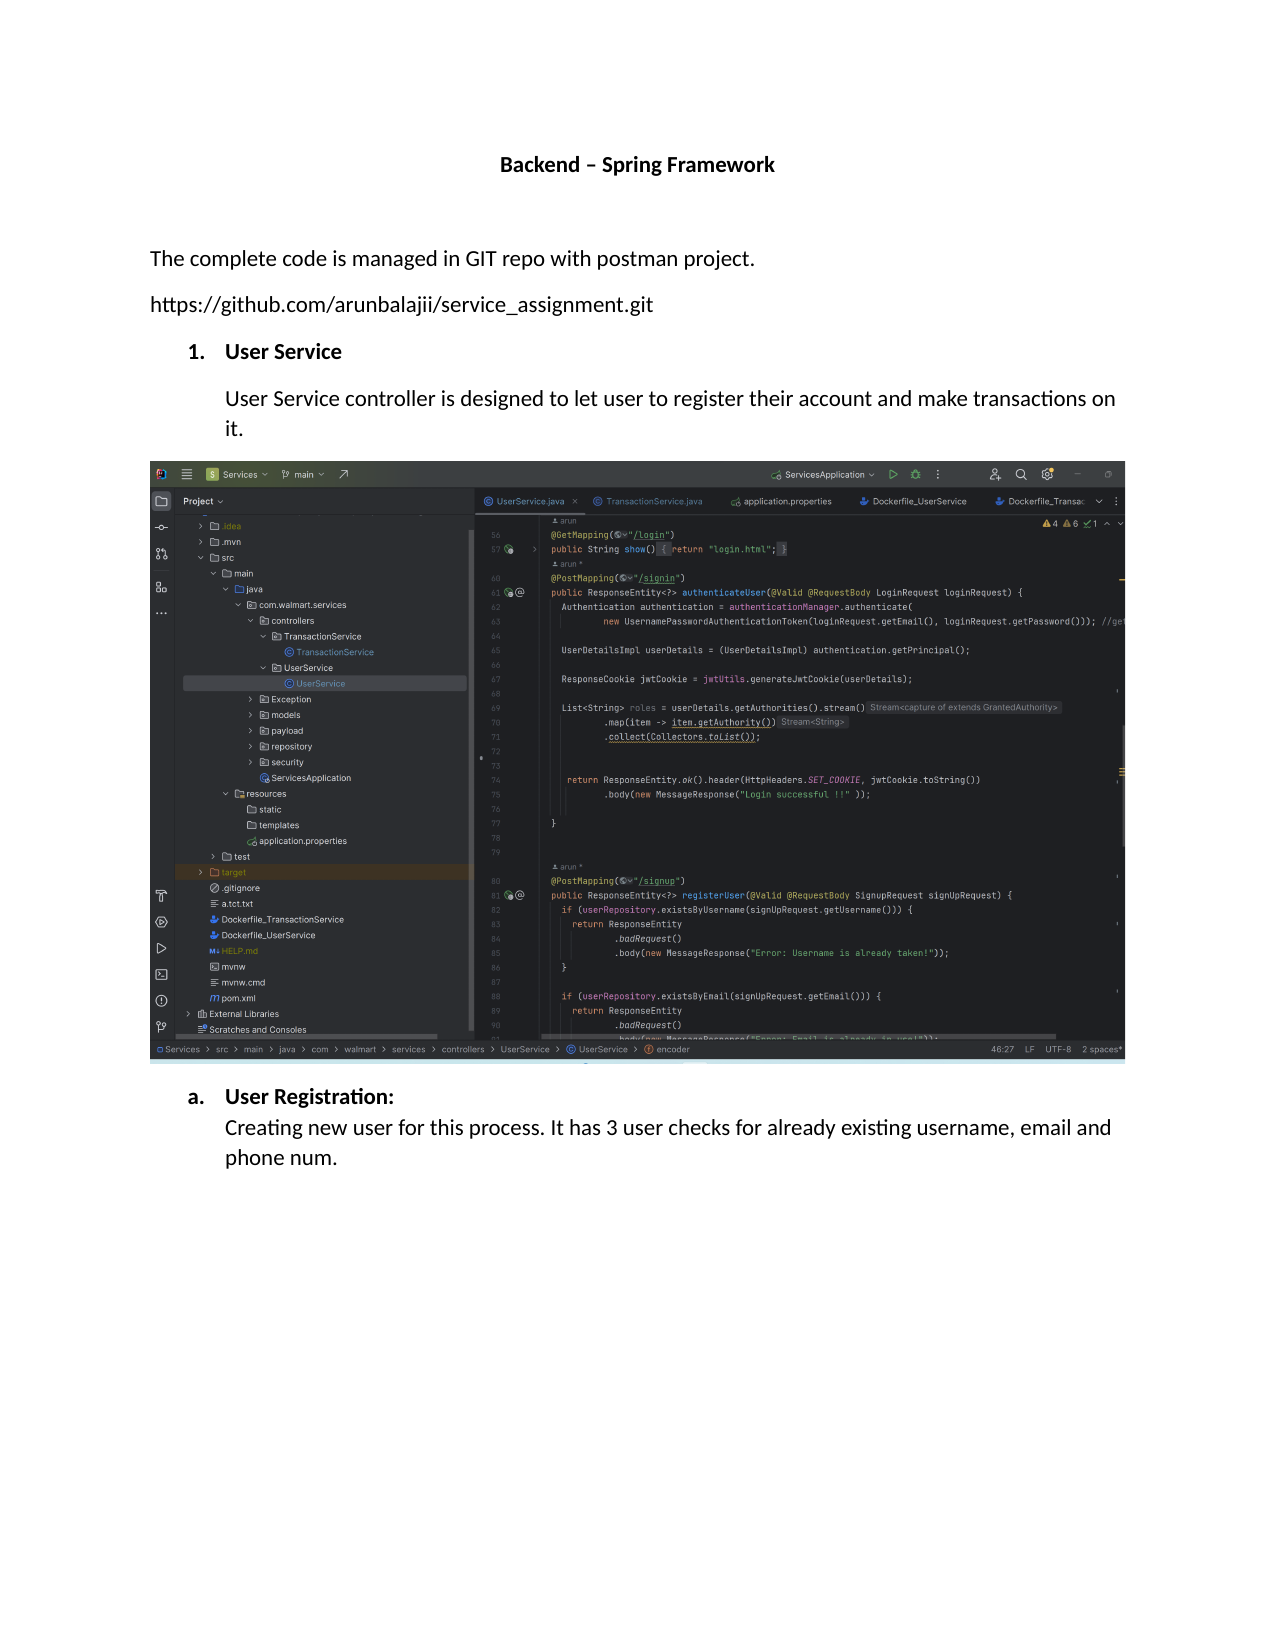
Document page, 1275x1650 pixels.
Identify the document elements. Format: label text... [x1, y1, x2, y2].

text https://github.com/arunbalajii/service_assignment.git [150, 291, 1125, 319]
picture [150, 461, 1125, 1064]
list Creating new user for this process. It has 3 user checks for already existing username, email and phone num. [225, 1113, 1125, 1171]
text Backend – Spring Framework [150, 150, 1125, 178]
list User Registration: [187, 1082, 1125, 1111]
text The complete code is managed in GIT repo with postman project. [150, 244, 1125, 272]
list User Service [187, 337, 1125, 366]
text User Service controller is designed to let user to register their account and make transactions on it. [225, 384, 1125, 443]
